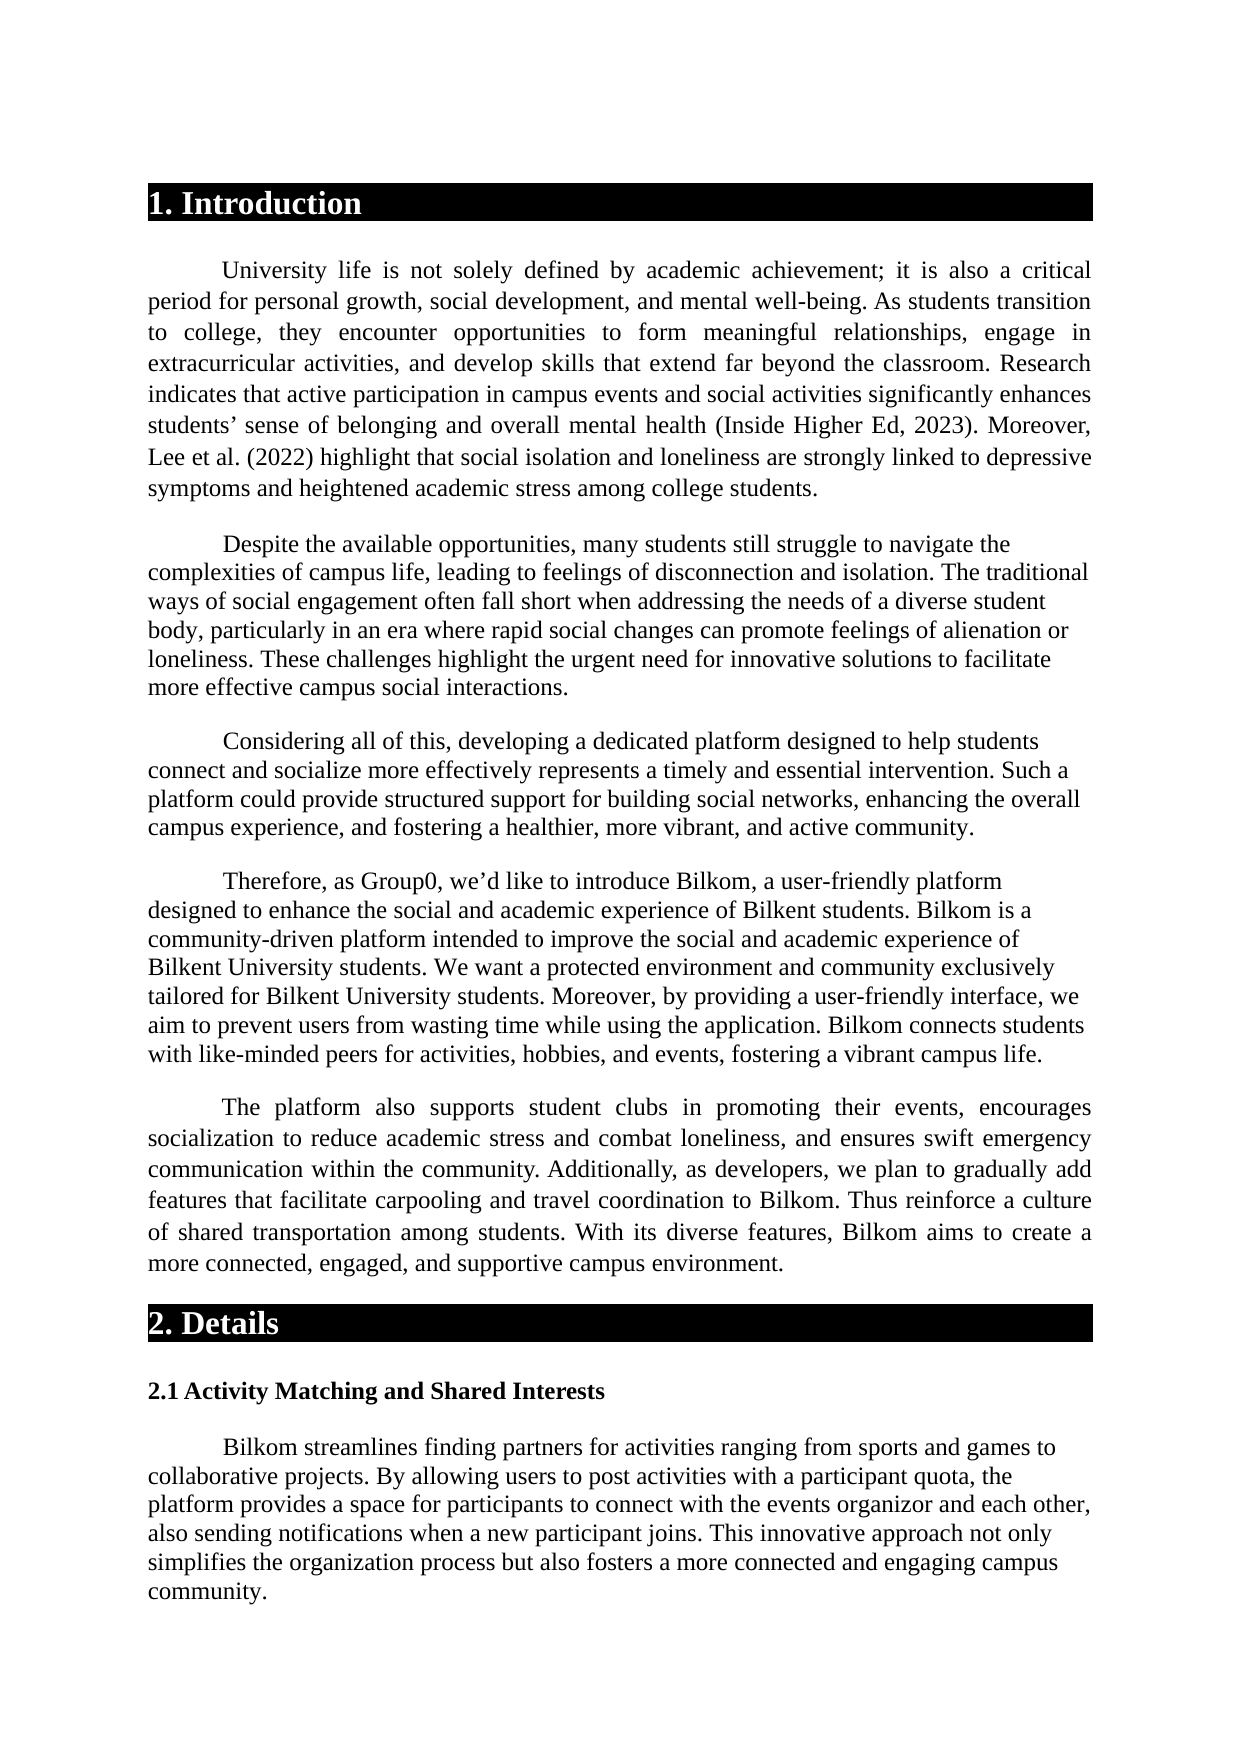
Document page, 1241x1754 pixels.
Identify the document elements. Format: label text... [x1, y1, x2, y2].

text Despite the available opportunities, many students still struggle to navigate the complexities of campus life, leading to feelings of disconnection and isolation. The traditional ways of social engagement often fall short when addressing the needs of a diverse student body, particularly in an era where rapid social changes can promote feelings of alienation or loneliness. These challenges highlight the urgent need for innovative solutions to facilitate more effective campus social interactions. [148, 529, 1093, 701]
text 2. Details [148, 1304, 1093, 1342]
text The platform also supports student clubs in promoting their events, encourages socialization to reduce academic stress and combat loneliness, and ensures swift emergency communication within the community. Additionally, as developers, we plan to gradually add features that facilitate carpooling and travel coordination to Bilkom. Thus reinforce a culture of shared transportation among students. With its diverse features, Bilkom aims to create a more connected, engaged, and supportive campus environment. [148, 1092, 1093, 1276]
text University life is not solely defined by academic achievement; it is also a critical period for personal growth, social development, and mental well-being. As students transition to college, they encounter opportunities to form meaningful relationships, engage in extracurricular activities, and develop skills that extend far beyond the classroom. Research indicates that active participation in campus events and social activities significantly enhances students’ sense of belonging and overall mental health (Inside Higher Ed, 2023). Moreover, Lee et al. (2022) highlight that social isolation and loneliness are strongly linked to depressive symptoms and heightened academic stress among college students. [148, 224, 1093, 501]
text 2.1 Activity Matching and Shared Interests [148, 1345, 1093, 1405]
text Bilkom streamlines finding partners for activities ranging from sports and games to collaborative projects. By allowing users to post activities with a participant quota, the platform provides a space for participants to connect with the events organizor and each other, also sending notifications when a new participant joins. This innovative approach not only simplifies the organization process but also fosters a more connected and engaging campus community. [148, 1432, 1093, 1604]
text Considering all of this, developing a dedicated platform designed to help students connect and socialize more effectively represents a timely and essential intervention. Such a platform could provide structured support for building social networks, enhancing the overall campus experience, and fostering a healthier, more vibrant, and active community. [148, 726, 1093, 841]
text 1. Introduction [148, 183, 1093, 221]
text Therefore, as Group0, we’d like to introduce Bilkom, a user-friendly platform designed to enhance the social and academic experience of Bilkent students. Bilkom is a community-driven platform intended to improve the social and academic experience of Bilkent University students. We want a protected environment and community exclusively tailored for Bilkent University students. Moreover, by providing a user-friendly interface, we aim to prevent users from wasting time while using the application. Bilkom connects students with like-minded peers for activities, hobbies, and events, fostering a vibrant campus life. [148, 866, 1093, 1067]
